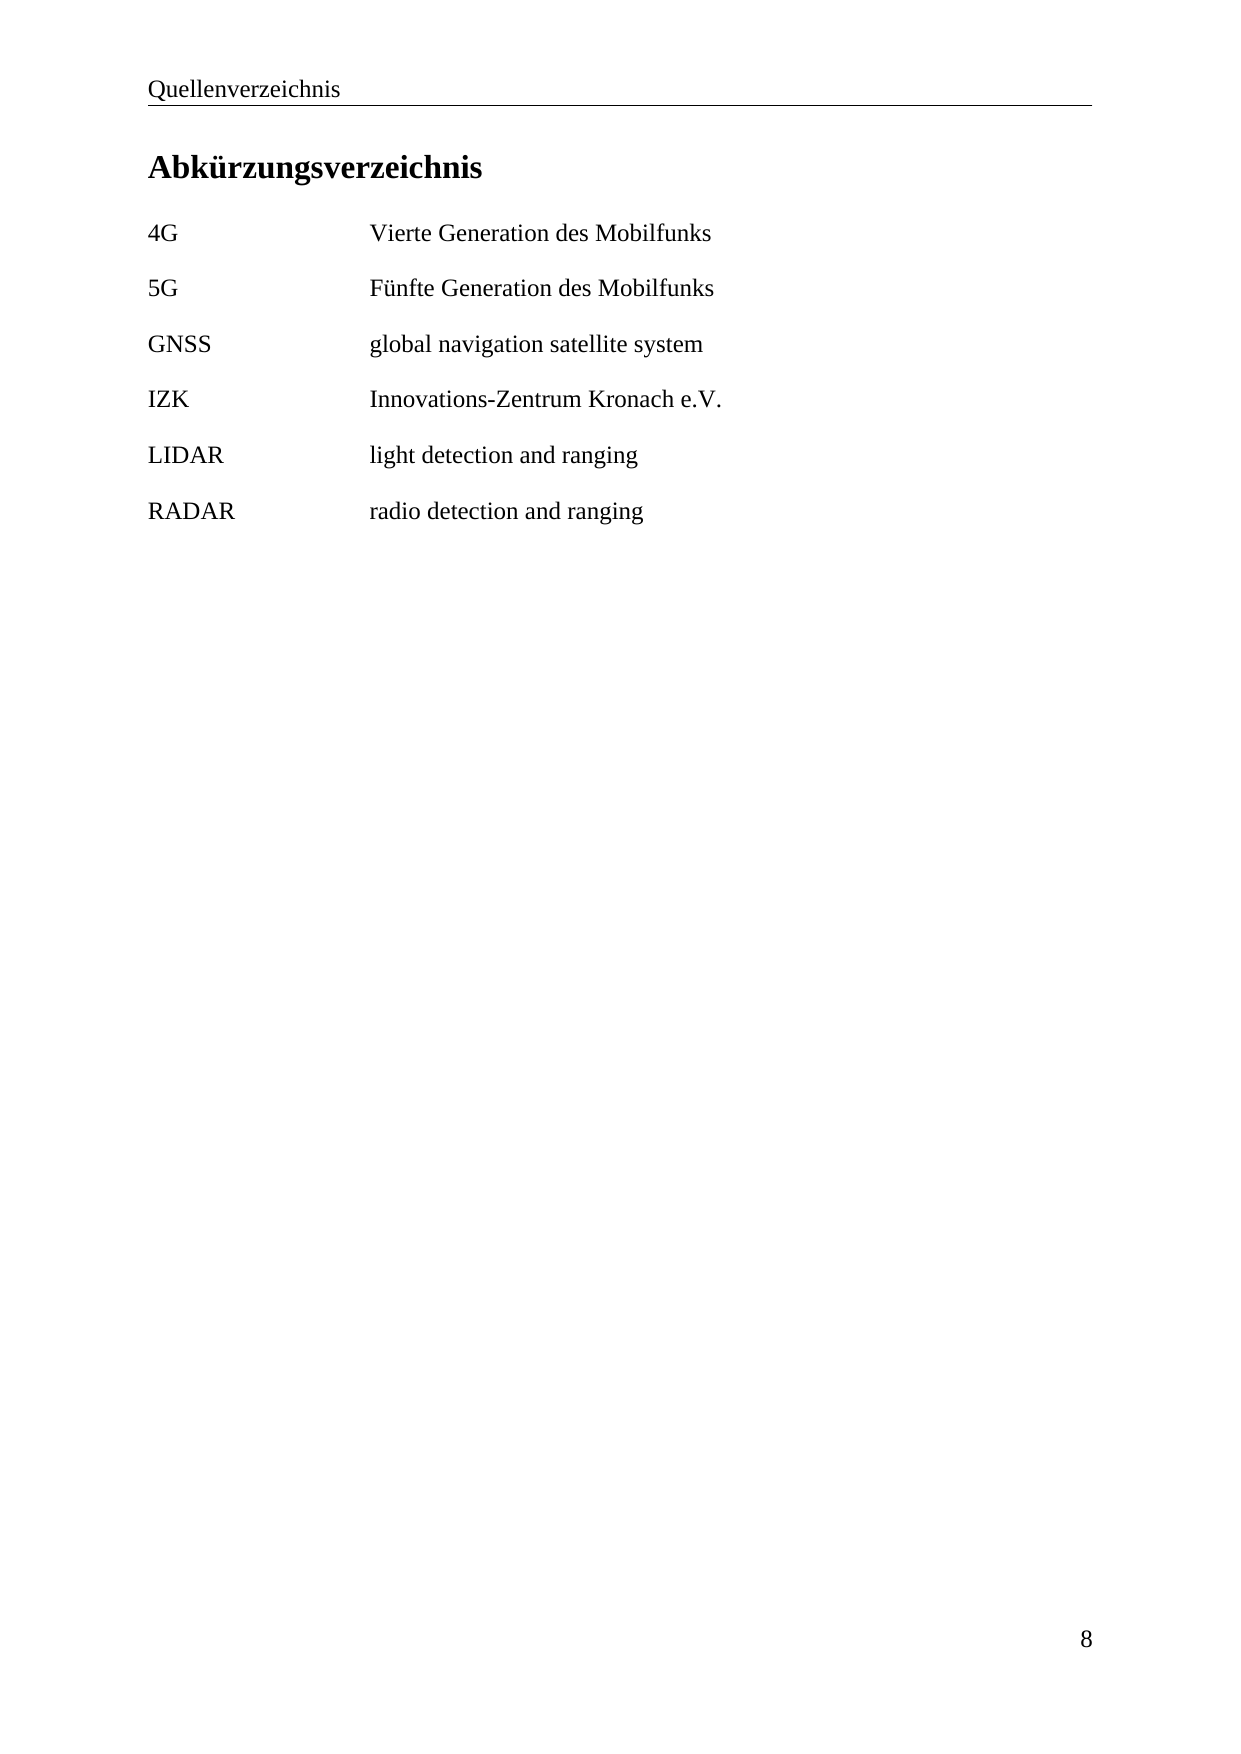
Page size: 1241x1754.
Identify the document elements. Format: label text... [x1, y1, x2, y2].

text 5G Fünfte Generation des Mobilfunks [148, 273, 1092, 302]
subtitle Abkürzungsverzeichnis [148, 148, 1092, 186]
text GNSS global navigation satellite system [148, 329, 1092, 358]
text LIDAR light detection and ranging [148, 440, 1092, 469]
text RADAR radio detection and ranging [148, 496, 1092, 524]
text IZK Innovations-Zentrum Kronach e.V. [148, 384, 1092, 413]
text 4G Vierte Generation des Mobilfunks [148, 218, 1092, 246]
